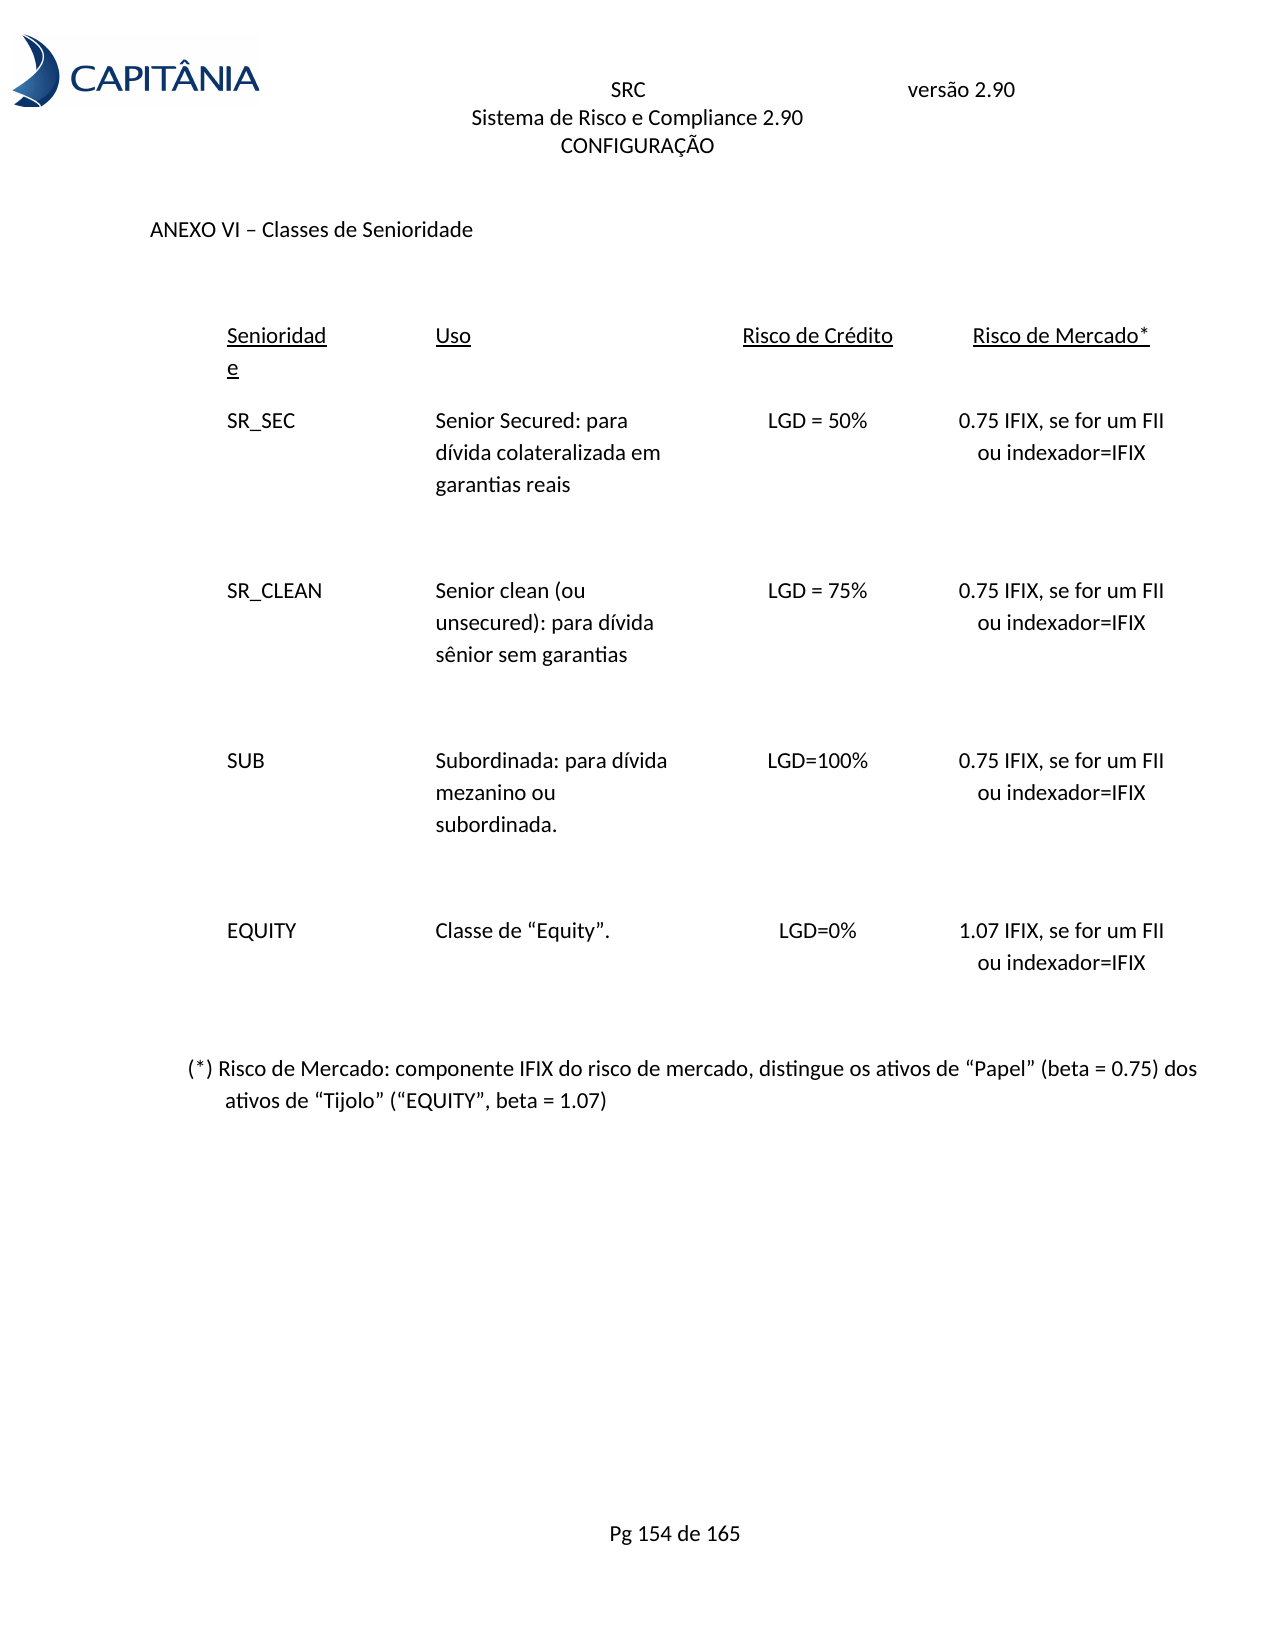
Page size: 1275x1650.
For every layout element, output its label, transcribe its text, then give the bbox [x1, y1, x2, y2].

table_cell LGD = 50% [690, 406, 946, 576]
table_cell SUB [141, 746, 349, 916]
table_header Risco de Mercado* [946, 321, 1177, 406]
table_cell EQUITY [141, 916, 349, 1001]
table_cell LGD=100% [690, 746, 946, 916]
picture [12, 34, 260, 107]
table_cell Senior clean (ou unsecured): para dívida sênior sem garantias [349, 576, 689, 746]
table_cell Senior Secured: para dívida colateralizada em garantias reais [349, 406, 689, 576]
table_cell 0.75 IFIX, se for um FII ou indexador=IFIX [946, 746, 1177, 916]
table_cell Subordinada: para dívida mezanino ou subordinada. [349, 746, 689, 916]
table_cell LGD = 75% [690, 576, 946, 746]
table_cell SR_SEC [141, 406, 349, 576]
table_header Senioridade [141, 321, 349, 406]
text ANEXO VI – Classes de Senioridade [150, 215, 1200, 243]
table_header Uso [349, 321, 689, 406]
table_cell 0.75 IFIX, se for um FII ou indexador=IFIX [946, 576, 1177, 746]
text (*) Risco de Mercado: componente IFIX do risco de mercado, distingue os ativos de “Papel” (beta = 0.75) dos ativos de “Tijolo” (“EQUITY”, beta = 1.07) [187, 1054, 1200, 1114]
table_cell SR_CLEAN [141, 576, 349, 746]
table_header Risco de Crédito [690, 321, 946, 406]
table_cell 1.07 IFIX, se for um FII ou indexador=IFIX [946, 916, 1177, 1001]
table_cell 0.75 IFIX, se for um FII ou indexador=IFIX [946, 406, 1177, 576]
table_cell LGD=0% [690, 916, 946, 1001]
table_cell Classe de “Equity”. [349, 916, 689, 1001]
